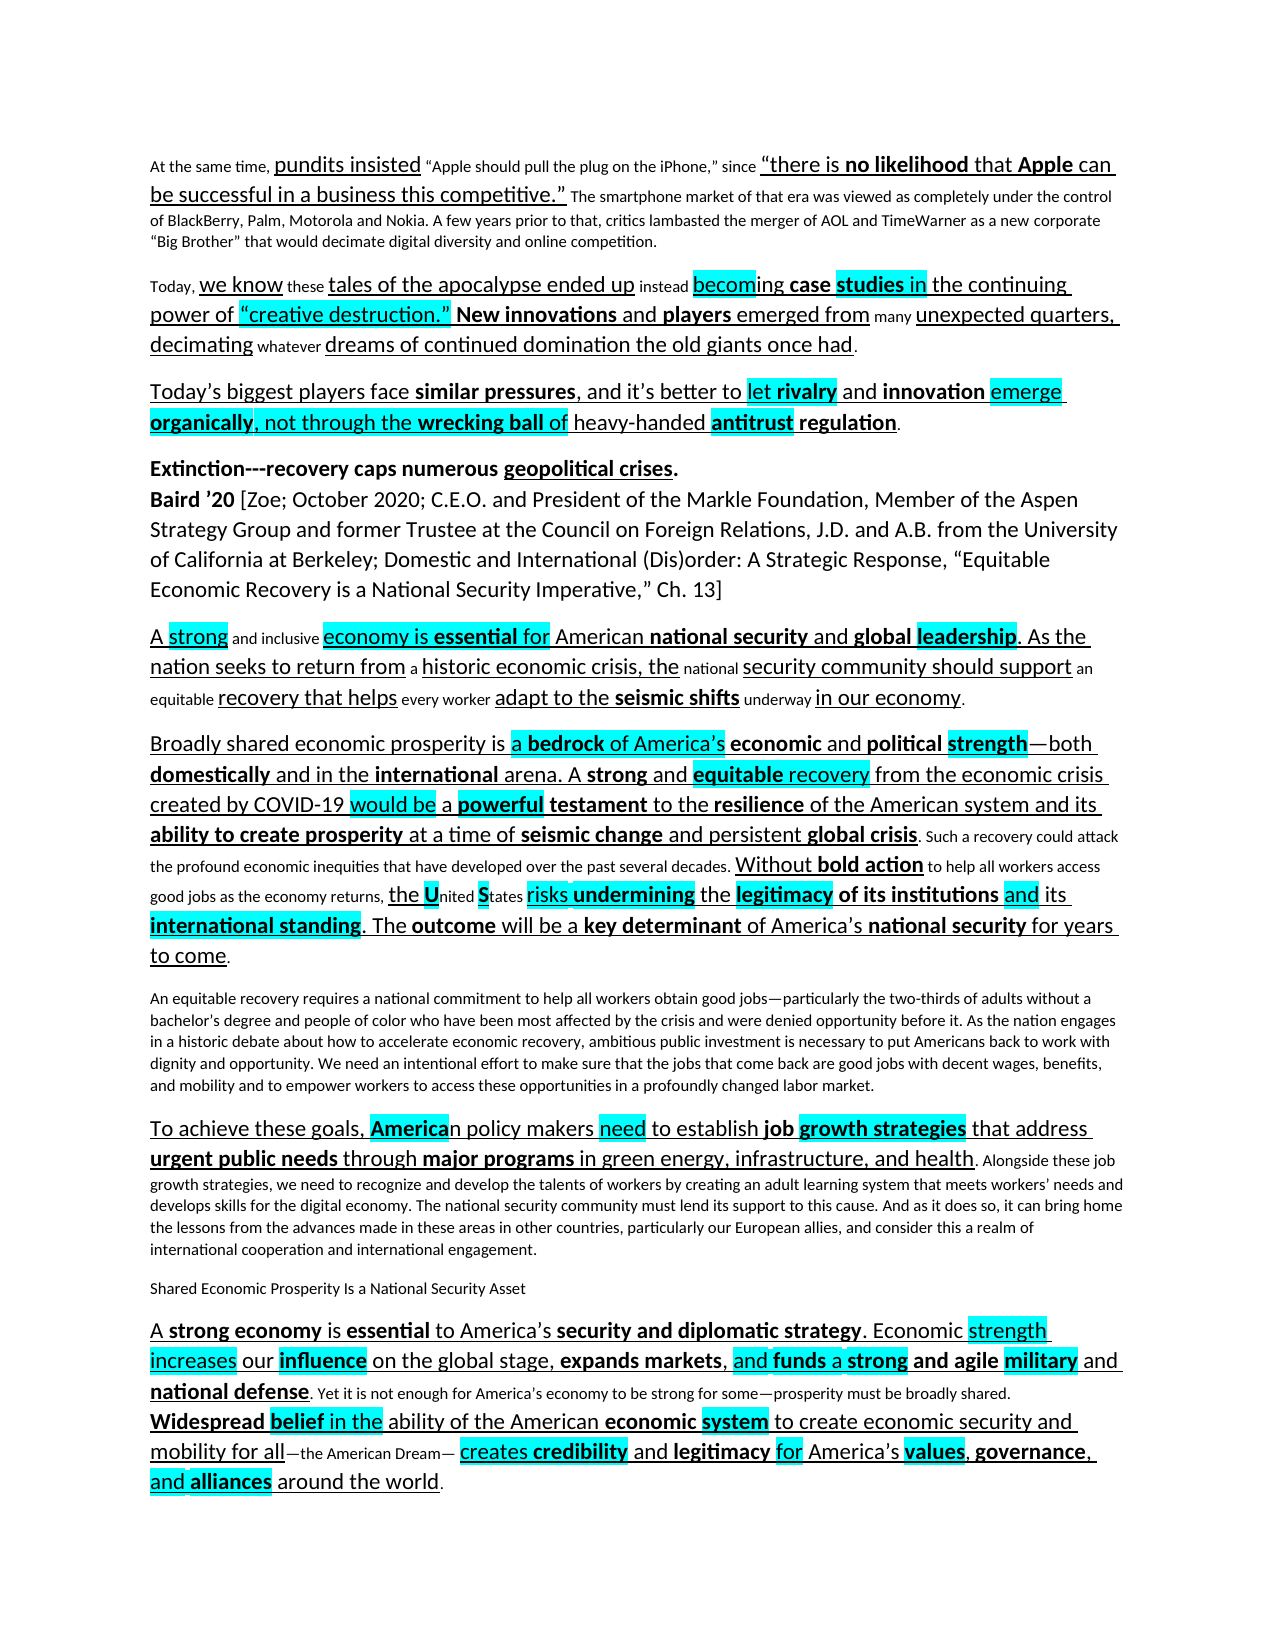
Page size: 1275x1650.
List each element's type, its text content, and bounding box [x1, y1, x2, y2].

text At the same time, pundits insisted “Apple should pull the plug on the iPhone,” since “there is no likelihood that Apple can be successful in a business this competitive.” The smartphone market of that era was viewed as completely under the control of BlackBerry, Palm, Motorola and Nokia. A few years prior to that, critics lambasted the merger of AOL and TimeWarner as a new corporate “Big Brother” that would decimate digital diversity and online competition. [150, 150, 1125, 252]
text An equitable recovery requires a national commitment to help all workers obtain good jobs—particularly the two-thirds of adults without a bachelor’s degree and people of color who have been most affected by the crisis and were denied opportunity before it. As the nation engages in a historic debate about how to accelerate economic recovery, ambitious public investment is necessary to put Americans back to work with dignity and opportunity. We need an intentional effort to make sure that the jobs that come back are good jobs with decent wages, benefits, and mobility and to empower workers to access these opportunities in a profoundly changed labor market. [150, 988, 1125, 1096]
text Today’s biggest players face similar pressures, and it’s better to let rivalry and innovation emerge organically, not through the wrecking ball of heavy-handed antitrust regulation. [150, 377, 1125, 436]
text Shared Economic Prosperity Is a National Security Asset [150, 1278, 1125, 1298]
text To achieve these goals, American policy makers need to establish job growth strategies that address urgent public needs through major programs in green energy, infrastructure, and health. Alongside these job growth strategies, we need to recognize and develop the talents of workers by creating an adult learning system that meets workers’ needs and develops skills for the digital economy. The national security community must lend its support to this cause. And as it does so, it can bring home the lessons from the advances made in these areas in other countries, particularly our European allies, and consider this a realm of international cooperation and international engagement. [150, 1114, 1125, 1260]
text Baird ’20 [Zoe; October 2020; C.E.O. and President of the Markle Foundation, Member of the Aspen Strategy Group and former Trustee at the Council on Foreign Relations, J.D. and A.B. from the University of California at Berkeley; Domestic and International (Dis)order: A Strategic Response, “Equitable Economic Recovery is a National Security Imperative,” Ch. 13] [150, 485, 1125, 603]
text Today, we know these tales of the apocalypse ended up instead becoming case studies in the continuing power of “creative destruction.” New innovations and players emerged from many unexpected quarters, decimating whatever dreams of continued domination the old giants once had. [150, 270, 1125, 359]
text Broadly shared economic prosperity is a bedrock of America’s economic and political strength—both domestically and in the international arena. A strong and equitable recovery from the economic crisis created by COVID-19 would be a powerful testament to the resilience of the American system and its ability to create prosperity at a time of seismic change and persistent global crisis. Such a recovery could attack the profound economic inequities that have developed over the past several decades. Without bold action to help all workers access good jobs as the economy returns, the United States risks undermining the legitimacy of its institutions and its international standing. The outcome will be a key determinant of America’s national security for years to come. [150, 729, 1125, 969]
text A strong and inclusive economy is essential for American national security and global leadership. As the nation seeks to return from a historic economic crisis, the national security community should support an equitable recovery that helps every worker adapt to the seismic shifts underway in our economy. [150, 622, 1125, 711]
text A strong economy is essential to America’s security and diplomatic strategy. Economic strength increases our influence on the global stage, expands markets, and funds a strong and agile military and national defense. Yet it is not enough for America’s economy to be strong for some—prosperity must be broadly shared. Widespread belief in the ability of the American economic system to create economic security and mobility for all—the American Dream— creates credibility and legitimacy for America’s values, governance, and alliances around the world. [150, 1316, 1125, 1496]
subtitle Extinction---recovery caps numerous geopolitical crises. [150, 454, 1125, 483]
